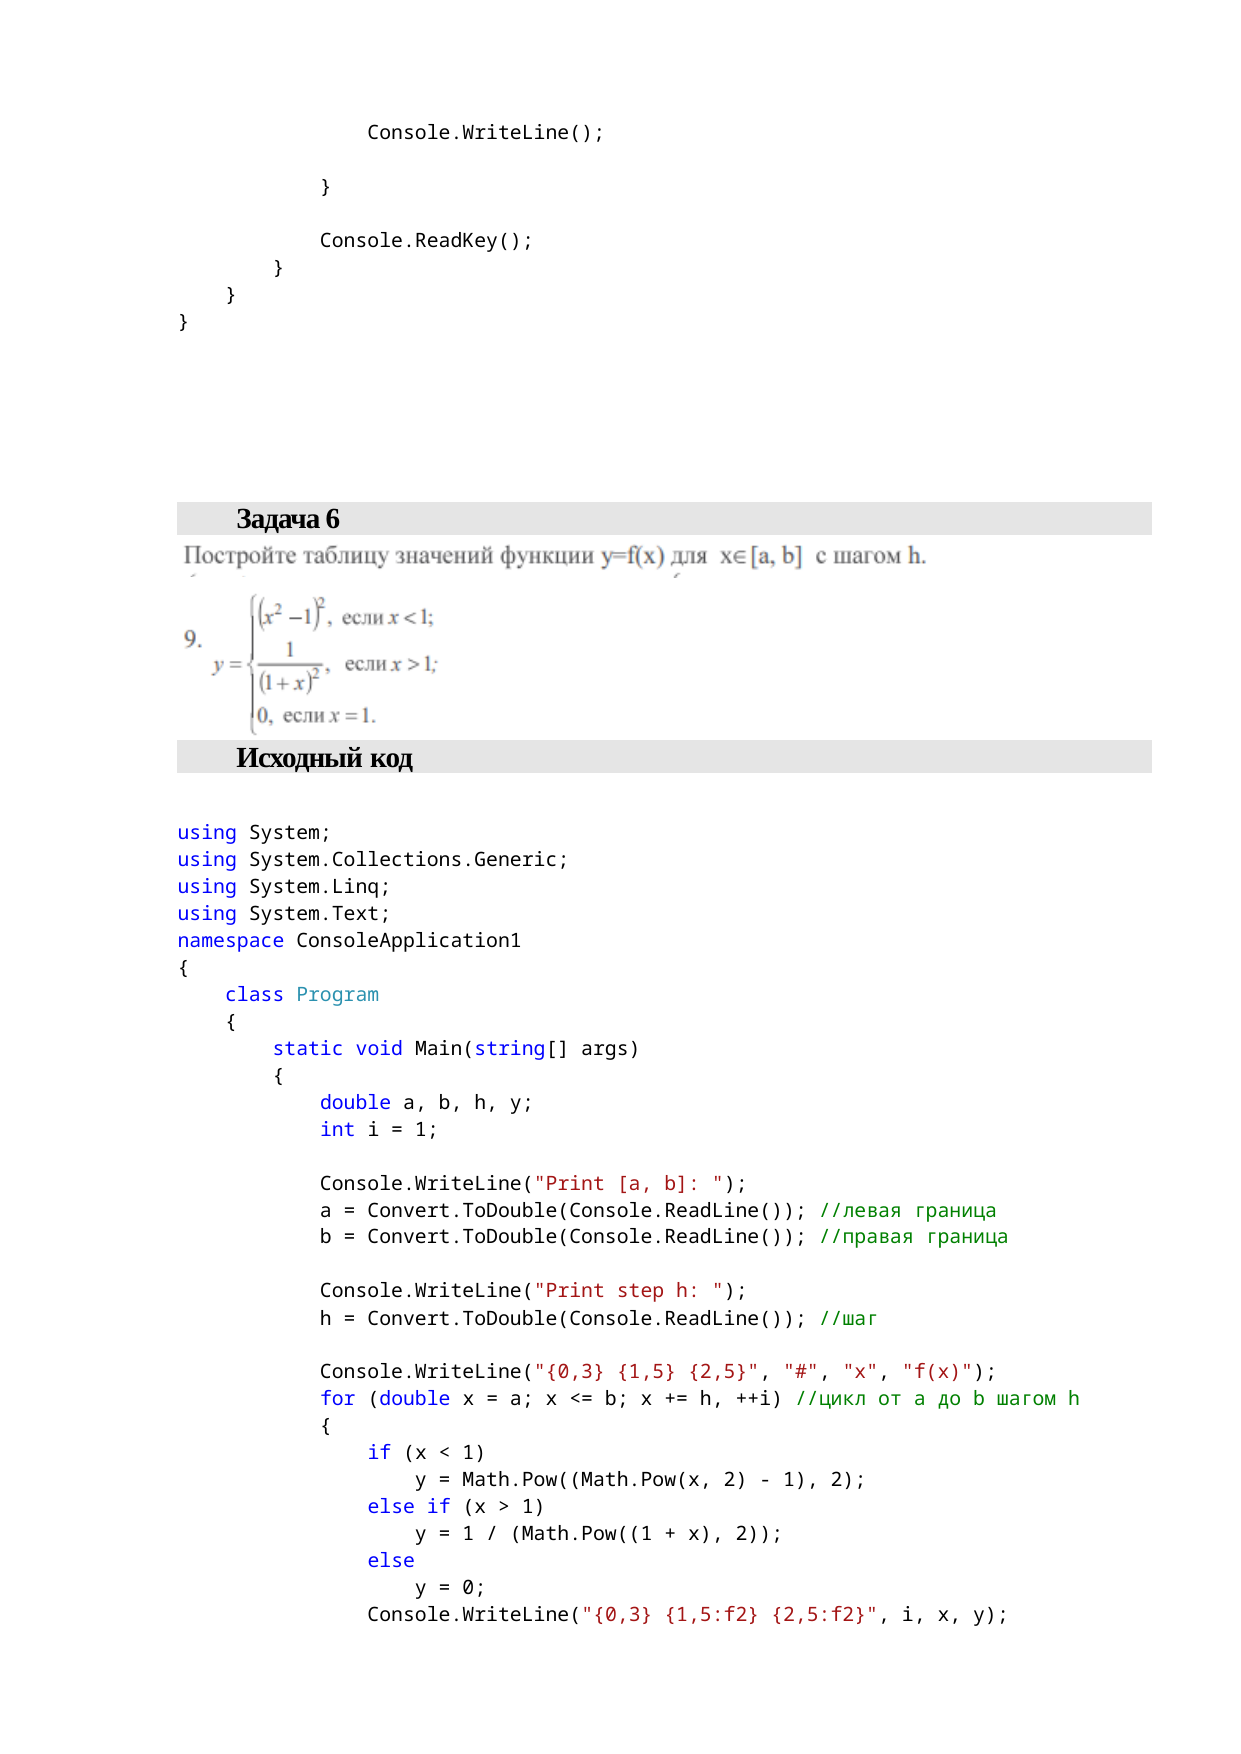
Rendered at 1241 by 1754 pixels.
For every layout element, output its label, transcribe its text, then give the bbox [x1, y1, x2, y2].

subtitle Исходный код [177, 740, 1152, 773]
text } [177, 253, 1152, 280]
text class Program [177, 980, 1152, 1007]
text Console.WriteLine("Print step h: "); [177, 1277, 1152, 1304]
text using System.Text; [177, 899, 1152, 926]
text y = Math.Pow((Math.Pow(x, 2) - 1), 2); [177, 1466, 1152, 1493]
text Console.WriteLine(); [177, 118, 1152, 145]
text Console.WriteLine("{0,3} {1,5} {2,5}", "#", "x", "f(x)"); [177, 1358, 1152, 1385]
text else if (x > 1) [177, 1493, 1152, 1519]
text using System.Collections.Generic; [177, 845, 1152, 872]
text namespace ConsoleApplication1 [177, 926, 1152, 953]
text int i = 1; [177, 1115, 1152, 1142]
text } [177, 280, 1152, 307]
text a = Convert.ToDouble(Console.ReadLine()); //левая граница [177, 1196, 1152, 1223]
text { [177, 1061, 1152, 1088]
text { [177, 953, 1152, 980]
text if (x < 1) [177, 1439, 1152, 1466]
text b = Convert.ToDouble(Console.ReadLine()); //правая граница [177, 1223, 1152, 1250]
text double a, b, h, y; [177, 1088, 1152, 1115]
text y = 0; [177, 1573, 1152, 1601]
text Console.ReadKey(); [177, 226, 1152, 253]
text static void Main(string[] args) [177, 1034, 1152, 1061]
text using System.Linq; [177, 872, 1152, 899]
text y = 1 / (Math.Pow((1 + x), 2)); [177, 1519, 1152, 1547]
subtitle Задача 6 [177, 502, 1152, 535]
text Console.WriteLine("Print [a, b]: "); [177, 1169, 1152, 1196]
text for (double x = a; x <= b; x += h, ++i) //цикл от а до b шагом h [177, 1385, 1152, 1412]
picture [177, 535, 937, 740]
text using System; [177, 818, 1152, 845]
text } [177, 307, 1152, 334]
text } [177, 172, 1152, 199]
text else [177, 1547, 1152, 1573]
text h = Convert.ToDouble(Console.ReadLine()); //шаг [177, 1304, 1152, 1331]
text { [177, 1412, 1152, 1439]
text { [177, 1007, 1152, 1034]
text Console.WriteLine("{0,3} {1,5:f2} {2,5:f2}", i, x, y); [177, 1601, 1152, 1627]
